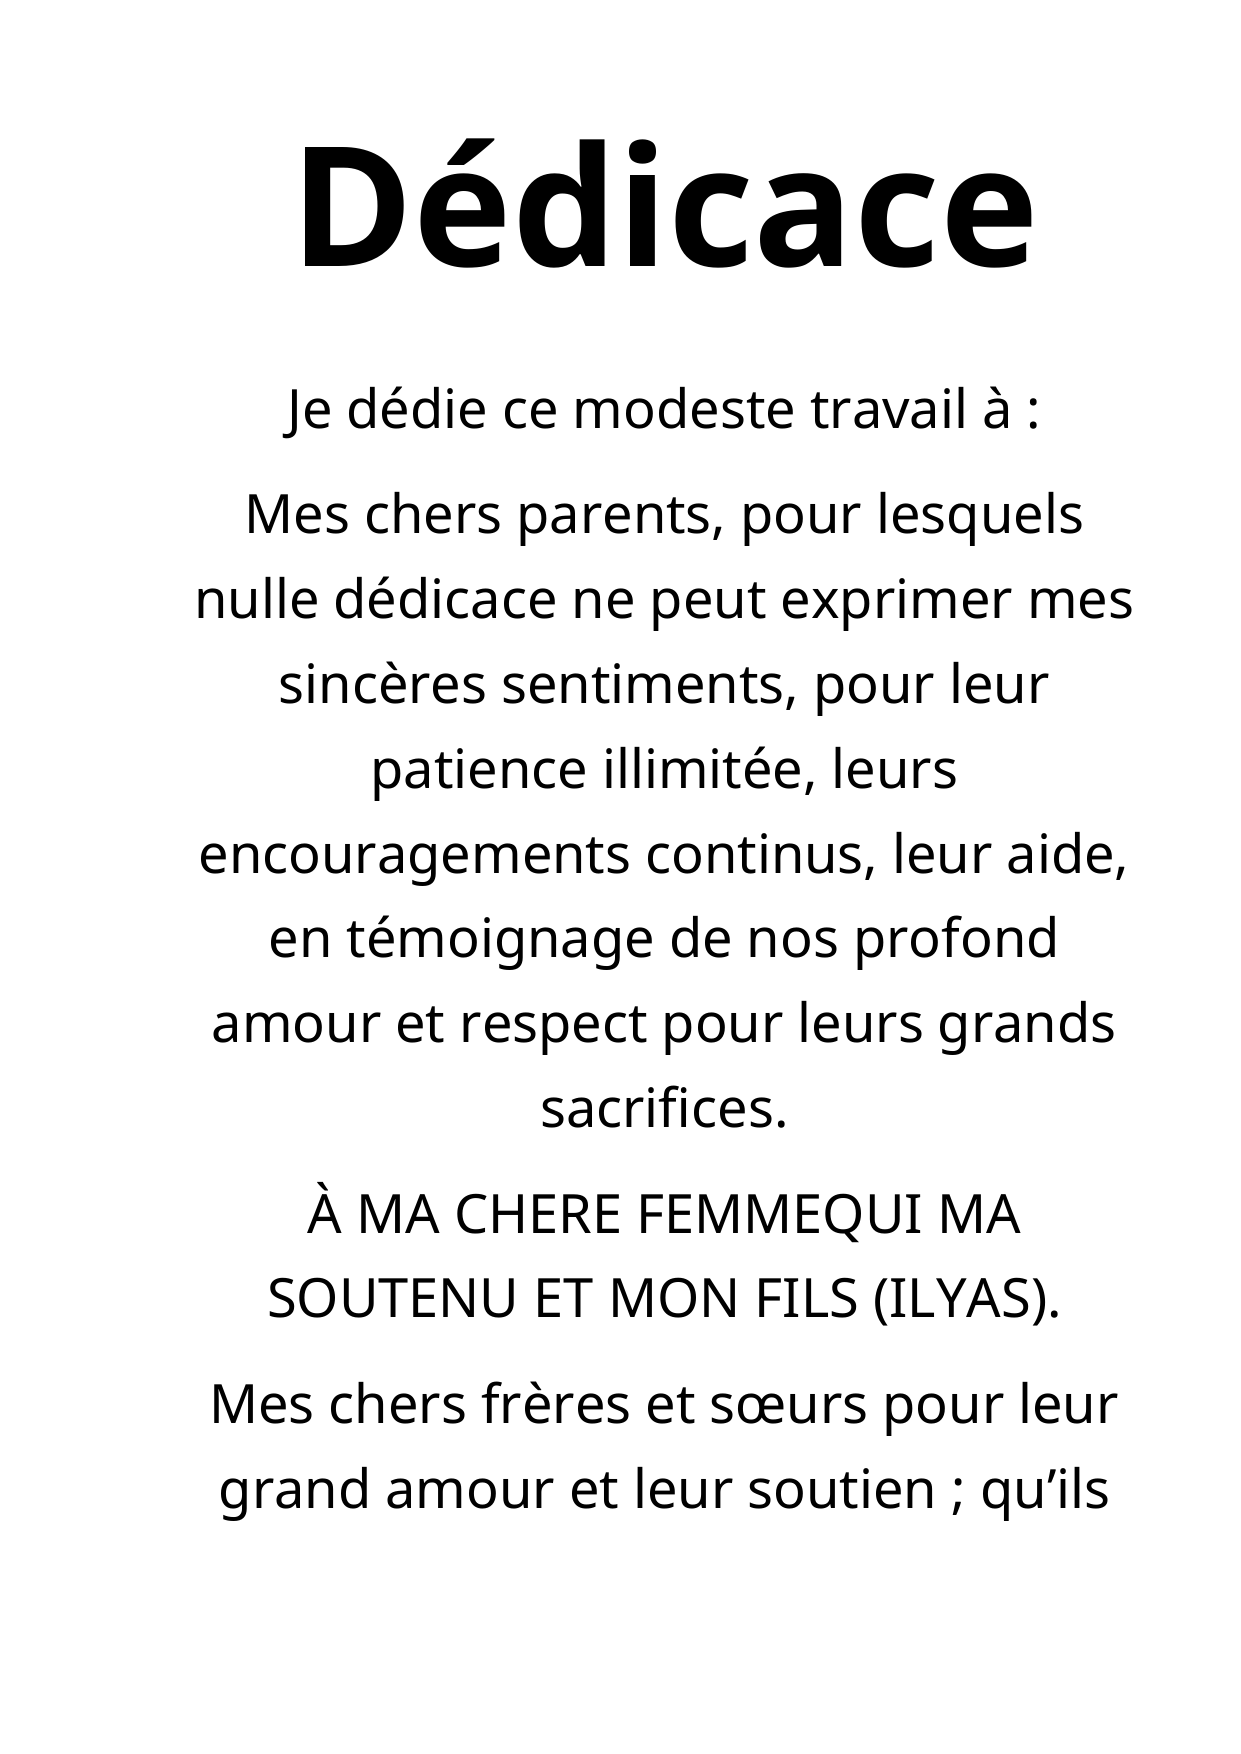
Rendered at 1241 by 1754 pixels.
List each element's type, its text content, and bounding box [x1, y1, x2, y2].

text Dédicace [177, 88, 1152, 316]
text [177, 1366, 1152, 1524]
text Je dédie ce modeste travail à : [177, 370, 1152, 444]
text Mes chers parents, pour lesquels nulle dédicace ne peut exprimer mes sincères sentiments, pour leur patience illimitée, leurs encouragements continus, leur aide, en témoignage de nos profond amour et respect pour leurs grands sacrifices. [177, 476, 1152, 1143]
text À MA CHERE FEMMEQUI MA SOUTENU ET MON FILS (ILYAS). [177, 1175, 1152, 1334]
